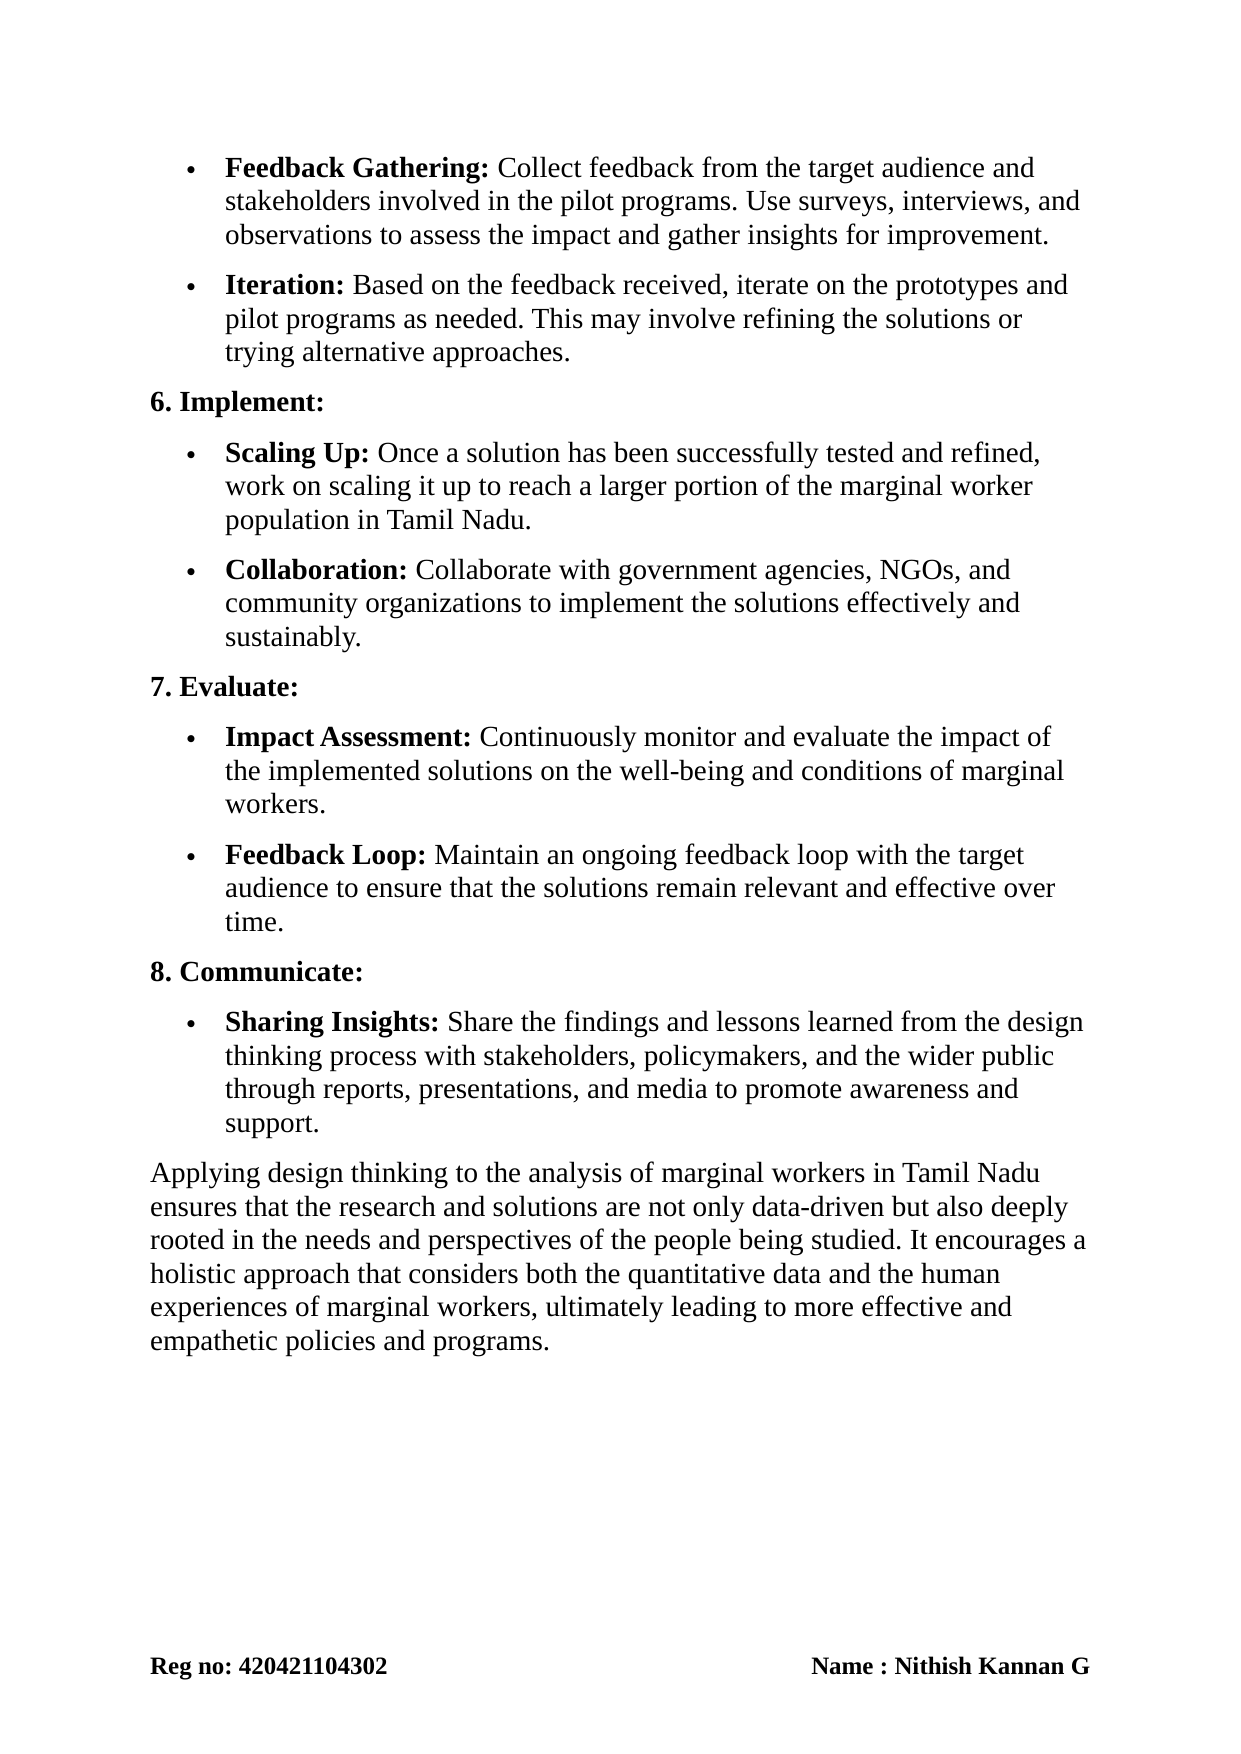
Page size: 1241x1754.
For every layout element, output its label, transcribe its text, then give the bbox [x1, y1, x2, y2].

text 8. Communicate: [150, 954, 1090, 988]
list Feedback Loop: Maintain an ongoing feedback loop with the target audience to ensure that the solutions remain relevant and effective over time. [187, 837, 1090, 937]
list Collaboration: Collaborate with government agencies, NGOs, and community organizations to implement the solutions effectively and sustainably. [187, 552, 1090, 653]
text 6. Implement: [150, 384, 1090, 418]
list Sharing Insights: Share the findings and lessons learned from the design thinking process with stakeholders, policymakers, and the wider public through reports, presentations, and media to promote awareness and support. [187, 1004, 1090, 1138]
list Iteration: Based on the feedback received, iterate on the prototypes and pilot programs as needed. This may involve refining the solutions or trying alternative approaches. [187, 267, 1090, 368]
list Scaling Up: Once a solution has been successfully tested and refined, work on scaling it up to reach a larger portion of the marginal worker population in Tamil Nadu. [187, 435, 1090, 535]
list Impact Assessment: Continuously monitor and evaluate the impact of the implemented solutions on the well-being and conditions of marginal workers. [187, 719, 1090, 820]
text Applying design thinking to the analysis of marginal workers in Tamil Nadu ensures that the research and solutions are not only data-driven but also deeply rooted in the needs and perspectives of the people being studied. It encourages a holistic approach that considers both the quantitative data and the human experiences of marginal workers, ultimately leading to more effective and empathetic policies and programs. [150, 1155, 1090, 1356]
list Feedback Gathering: Collect feedback from the target audience and stakeholders involved in the pilot programs. Use surveys, interviews, and observations to assess the impact and gather insights for improvement. [187, 150, 1090, 251]
text 7. Evaluate: [150, 669, 1090, 703]
